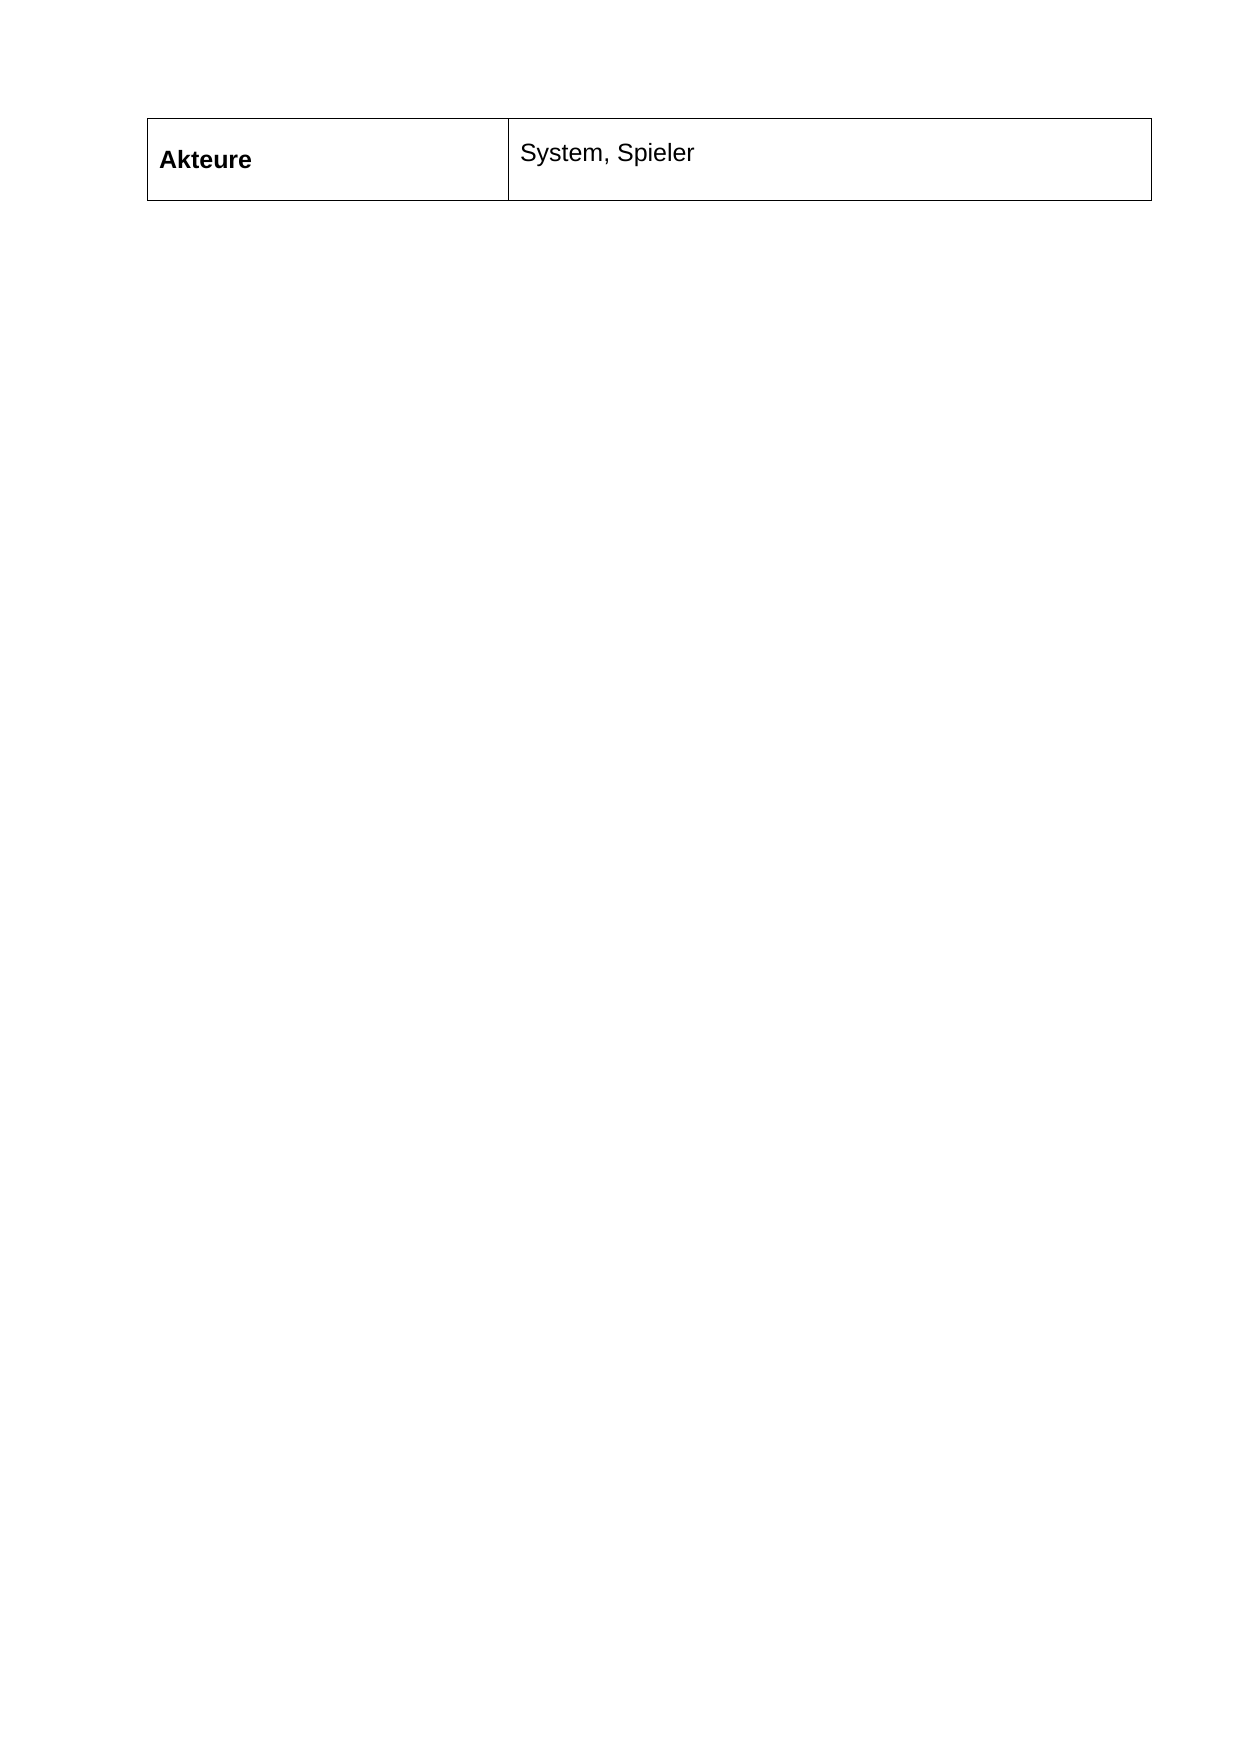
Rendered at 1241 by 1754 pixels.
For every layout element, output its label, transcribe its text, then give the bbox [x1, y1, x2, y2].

table_cell Akteure [148, 119, 508, 200]
table_cell System, Spieler [509, 119, 1151, 200]
